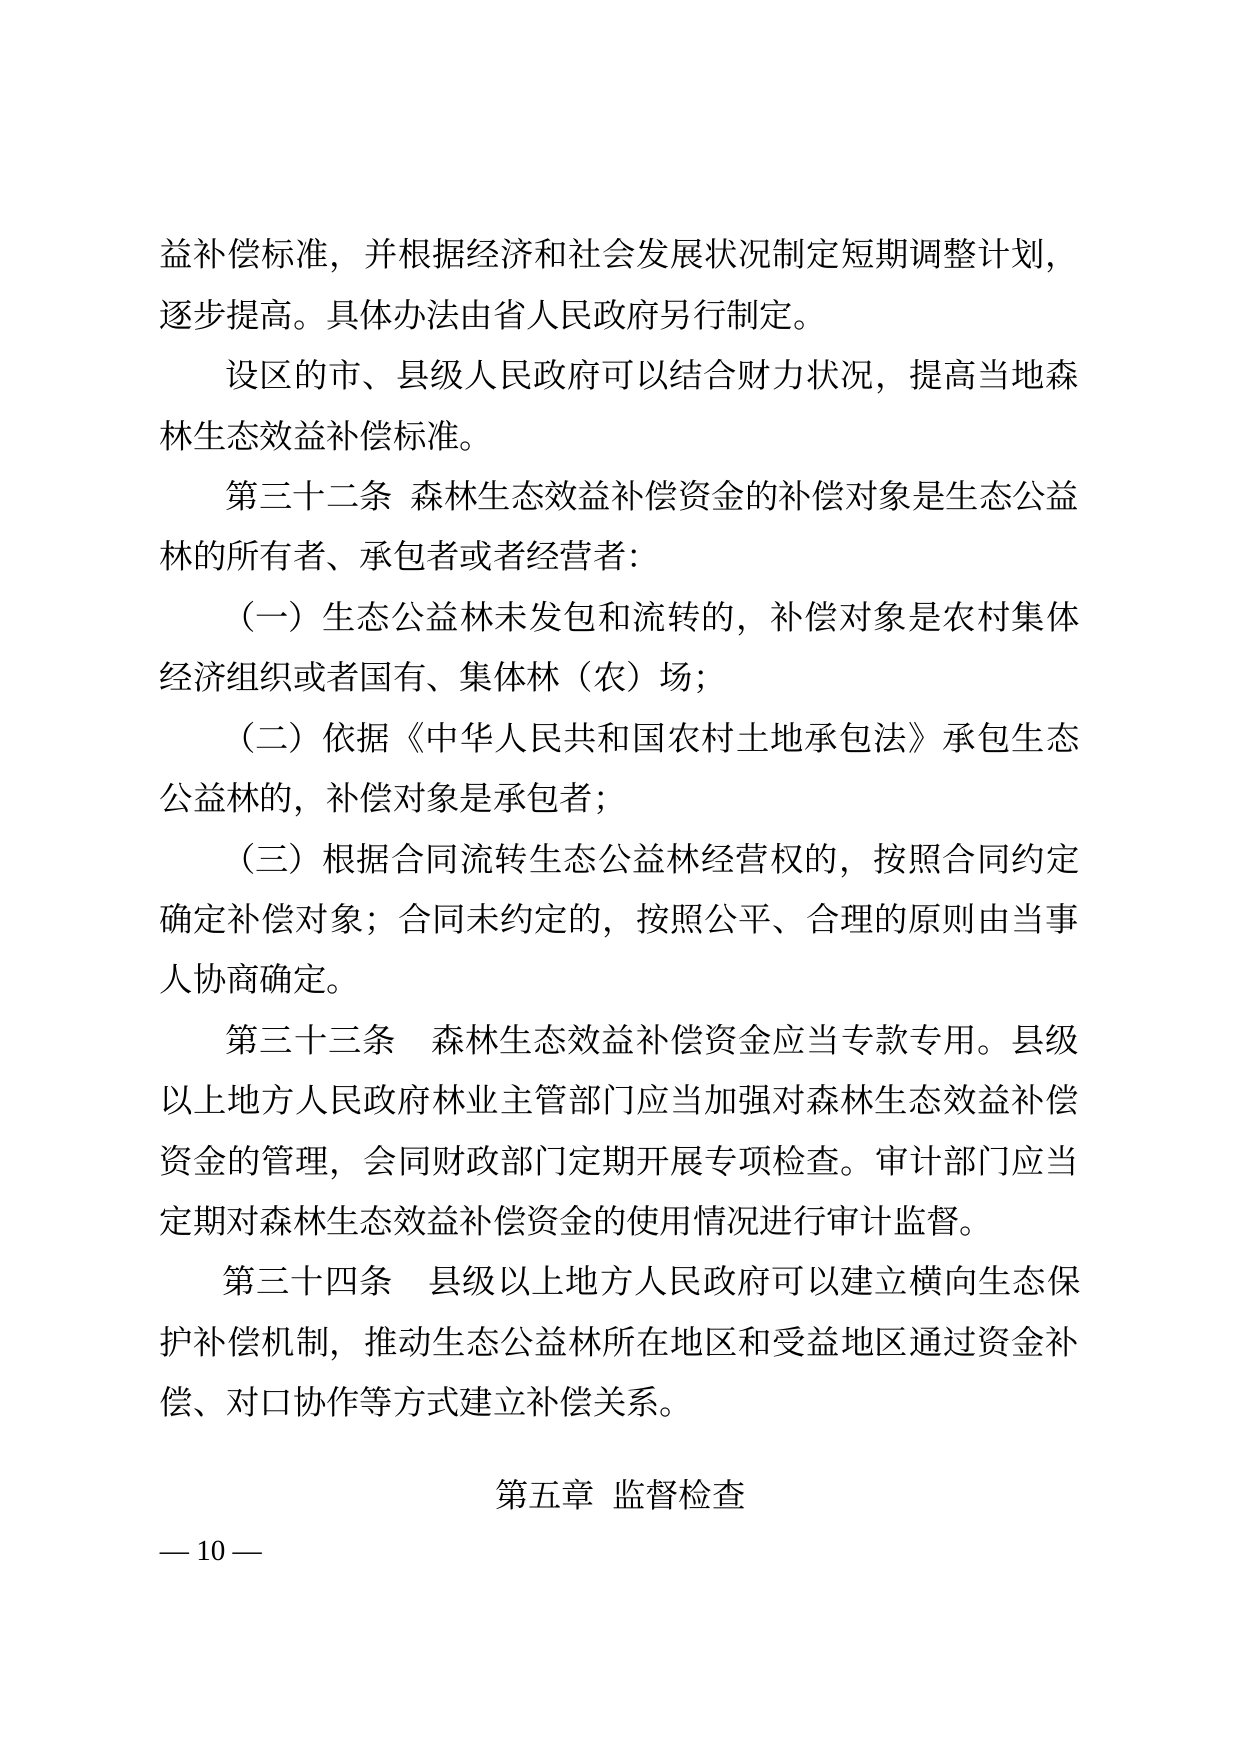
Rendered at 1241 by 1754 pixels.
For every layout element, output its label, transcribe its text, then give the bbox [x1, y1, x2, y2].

text 第三十三条 森林生态效益补偿资金应当专款专用。县级以上地方人民政府林业主管部门应当加强对森林生态效益补偿资金的管理，会同财政部门定期开展专项检查。审计部门应当定期对森林生态效益补偿资金的使用情况进行审计监督。 [159, 1004, 1081, 1246]
list 依据《中华人民共和国农村土地承包法》承包生态公益林的，补偿对象是承包者； [159, 702, 1081, 823]
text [159, 218, 1081, 339]
list 根据合同流转生态公益林经营权的，按照合同约定确定补偿对象；合同未约定的，按照公平、合理的原则由当事人协商确定。 [159, 823, 1081, 1004]
text 第三十二条 森林生态效益补偿资金的补偿对象是生态公益林的所有者、承包者或者经营者： [159, 460, 1081, 581]
text 设区的市、县级人民政府可以结合财力状况，提高当地森林生态效益补偿标准。 [159, 339, 1081, 460]
text 第五章 监督检查 [159, 1459, 1081, 1520]
text 第三十四条 县级以上地方人民政府可以建立横向生态保护补偿机制，推动生态公益林所在地区和受益地区通过资金补偿、对口协作等方式建立补偿关系。 [159, 1246, 1081, 1427]
list 生态公益林未发包和流转的，补偿对象是农村集体经济组织或者国有、集体林（农）场； [159, 581, 1081, 702]
